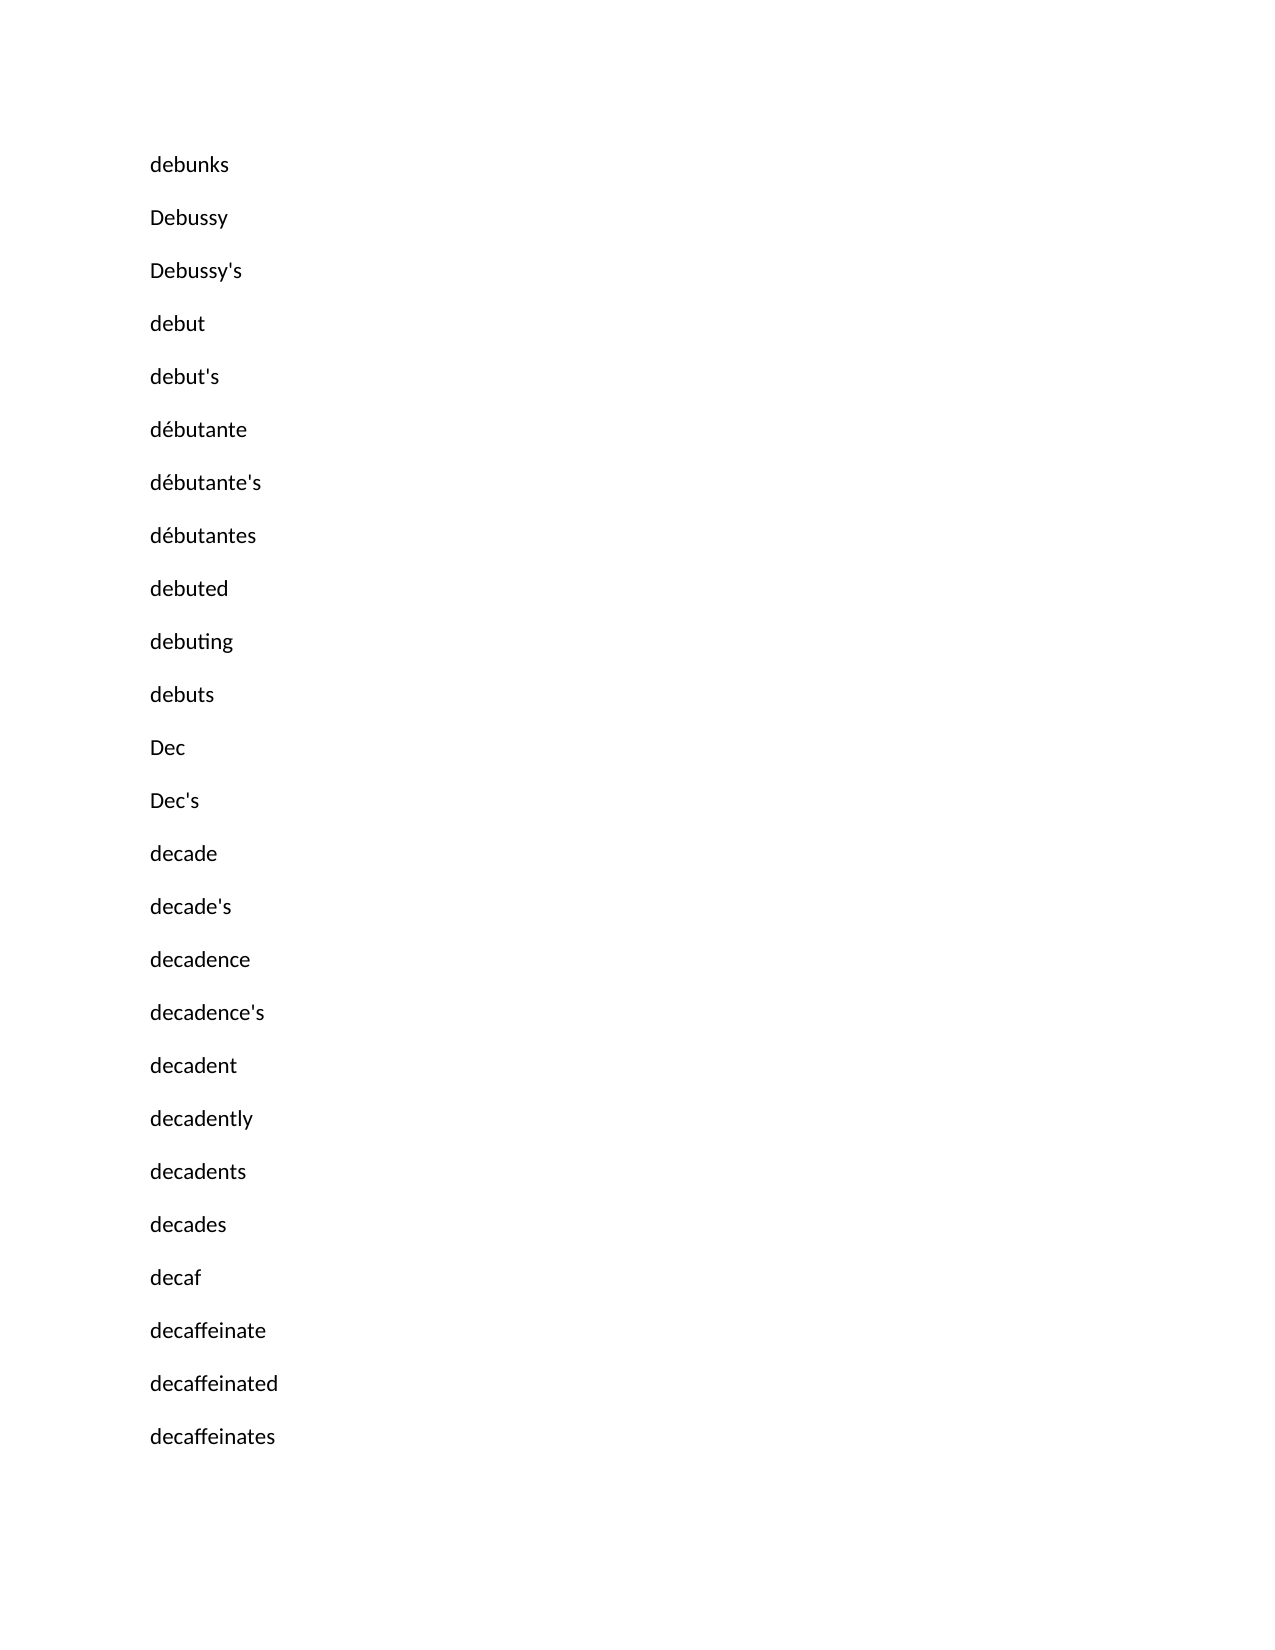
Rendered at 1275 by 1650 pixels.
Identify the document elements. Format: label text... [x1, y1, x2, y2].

text Dec [150, 733, 1125, 761]
text decadently [150, 1104, 1125, 1132]
text debuting [150, 627, 1125, 655]
text debut [150, 309, 1125, 337]
text debut's [150, 362, 1125, 390]
text Debussy [150, 203, 1125, 231]
text decadence's [150, 998, 1125, 1026]
text decadence [150, 945, 1125, 973]
text debuted [150, 574, 1125, 602]
text decade [150, 839, 1125, 867]
text debuts [150, 680, 1125, 708]
text decades [150, 1210, 1125, 1238]
text decadent [150, 1051, 1125, 1079]
text Dec's [150, 786, 1125, 814]
text débutante's [150, 468, 1125, 496]
text decaf [150, 1263, 1125, 1291]
text decadents [150, 1157, 1125, 1185]
text débutantes [150, 521, 1125, 549]
text debunks [150, 150, 1125, 178]
text Debussy's [150, 256, 1125, 284]
text decaffeinated [150, 1369, 1125, 1397]
text decade's [150, 892, 1125, 920]
text decaffeinate [150, 1316, 1125, 1344]
text decaffeinates [150, 1422, 1125, 1451]
text débutante [150, 415, 1125, 443]
